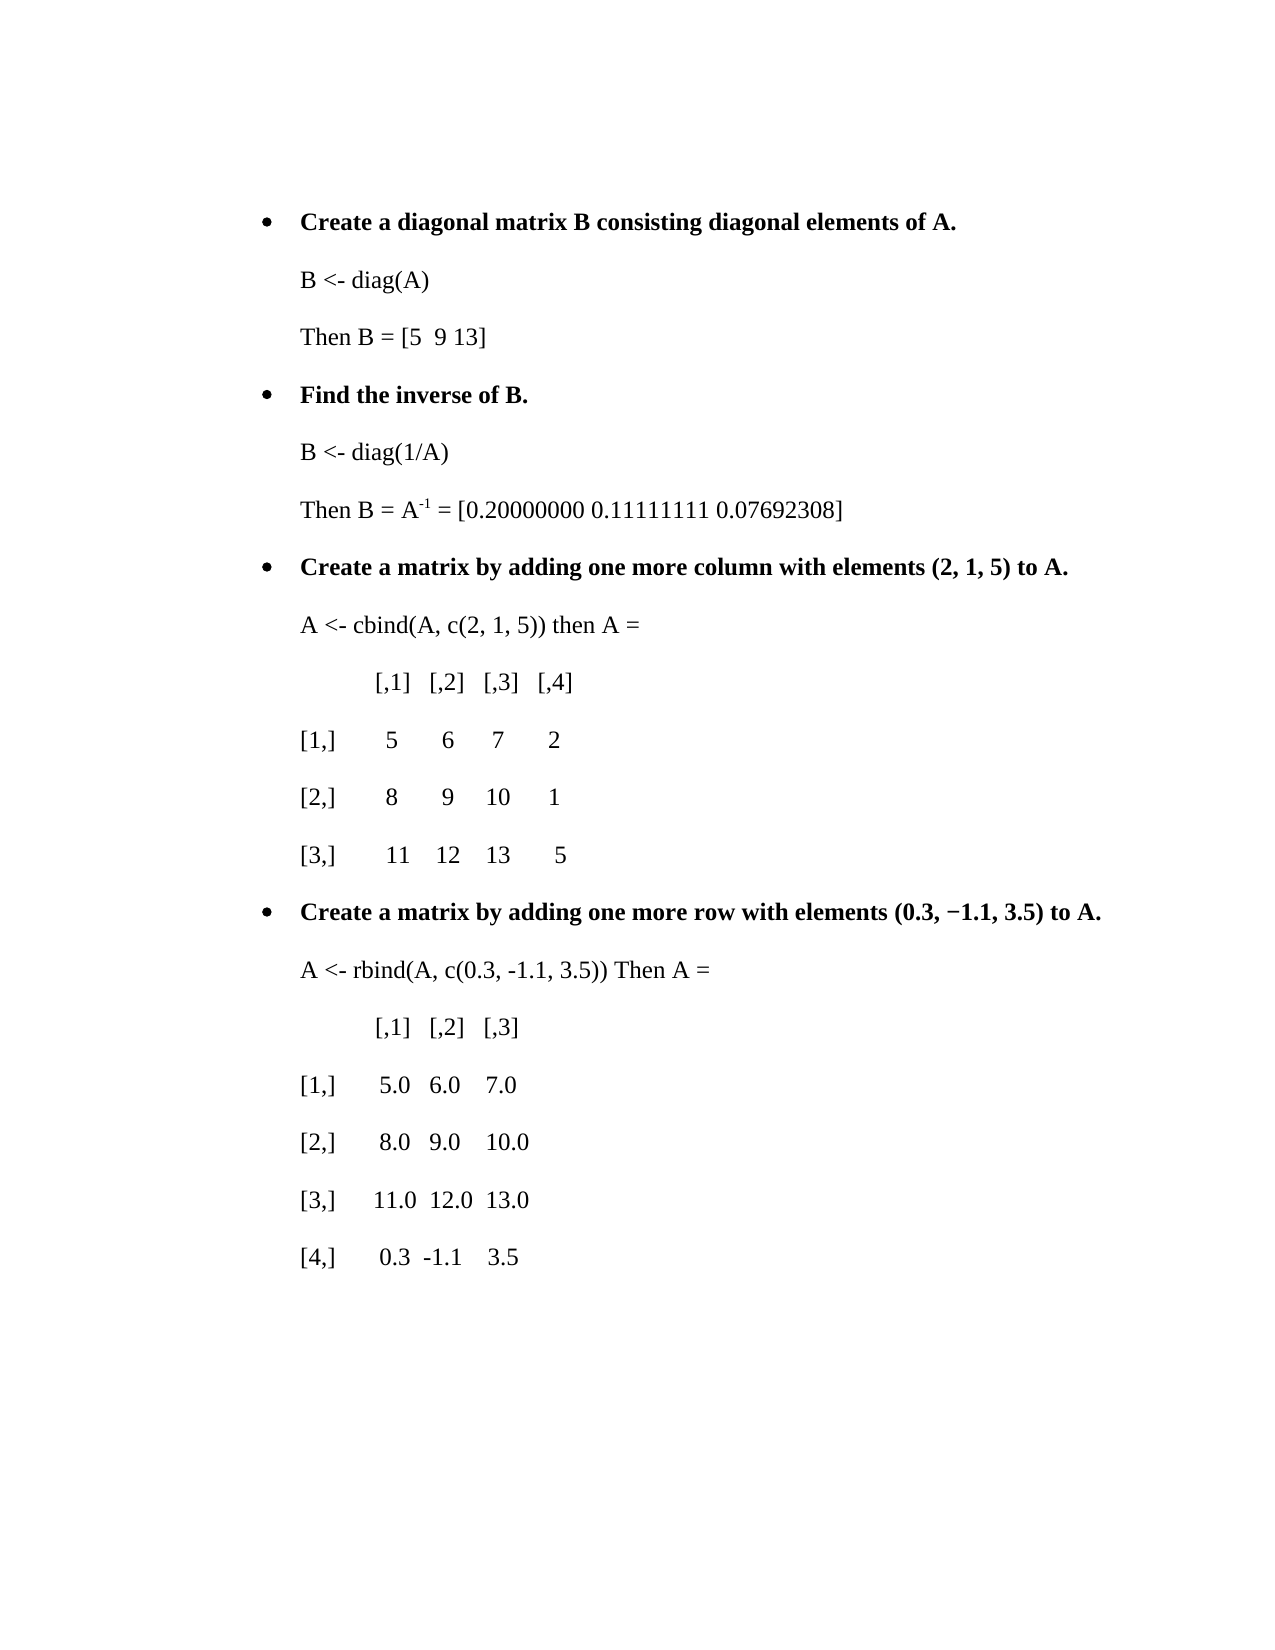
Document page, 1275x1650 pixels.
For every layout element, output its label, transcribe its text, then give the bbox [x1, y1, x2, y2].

list [2,] 8.0 9.0 10.0 [300, 1127, 1125, 1156]
list B <- diag(1/A) [300, 437, 1125, 466]
list [,1] [,2] [,3] [,4] [300, 667, 1125, 696]
list [,1] [,2] [,3] [300, 1012, 1125, 1041]
list Then B = [5 9 13] [300, 322, 1125, 351]
list [1,] 5 6 7 2 [300, 725, 1125, 754]
list [1,] 5.0 6.0 7.0 [300, 1070, 1125, 1099]
list A <- cbind(A, c(2, 1, 5)) then A = [300, 610, 1125, 639]
list [3,] 11 12 13 5 [300, 840, 1125, 869]
list Find the inverse of B. [262, 380, 1125, 409]
list B <- diag(A) [300, 265, 1125, 294]
list Create a diagonal matrix B consisting diagonal elements of A. [262, 207, 1125, 236]
list A <- rbind(A, c(0.3, -1.1, 3.5)) Then A = [300, 955, 1125, 984]
list Create a matrix by adding one more column with elements (2, 1, 5) to A. [262, 552, 1125, 581]
list [2,] 8 9 10 1 [300, 782, 1125, 811]
list Create a matrix by adding one more row with elements (0.3, −1.1, 3.5) to A. [262, 897, 1125, 926]
list [3,] 11.0 12.0 13.0 [300, 1185, 1125, 1214]
list Then B = A-1 = [0.20000000 0.11111111 0.07692308] [300, 495, 1125, 524]
list [4,] 0.3 -1.1 3.5 [300, 1242, 1125, 1271]
